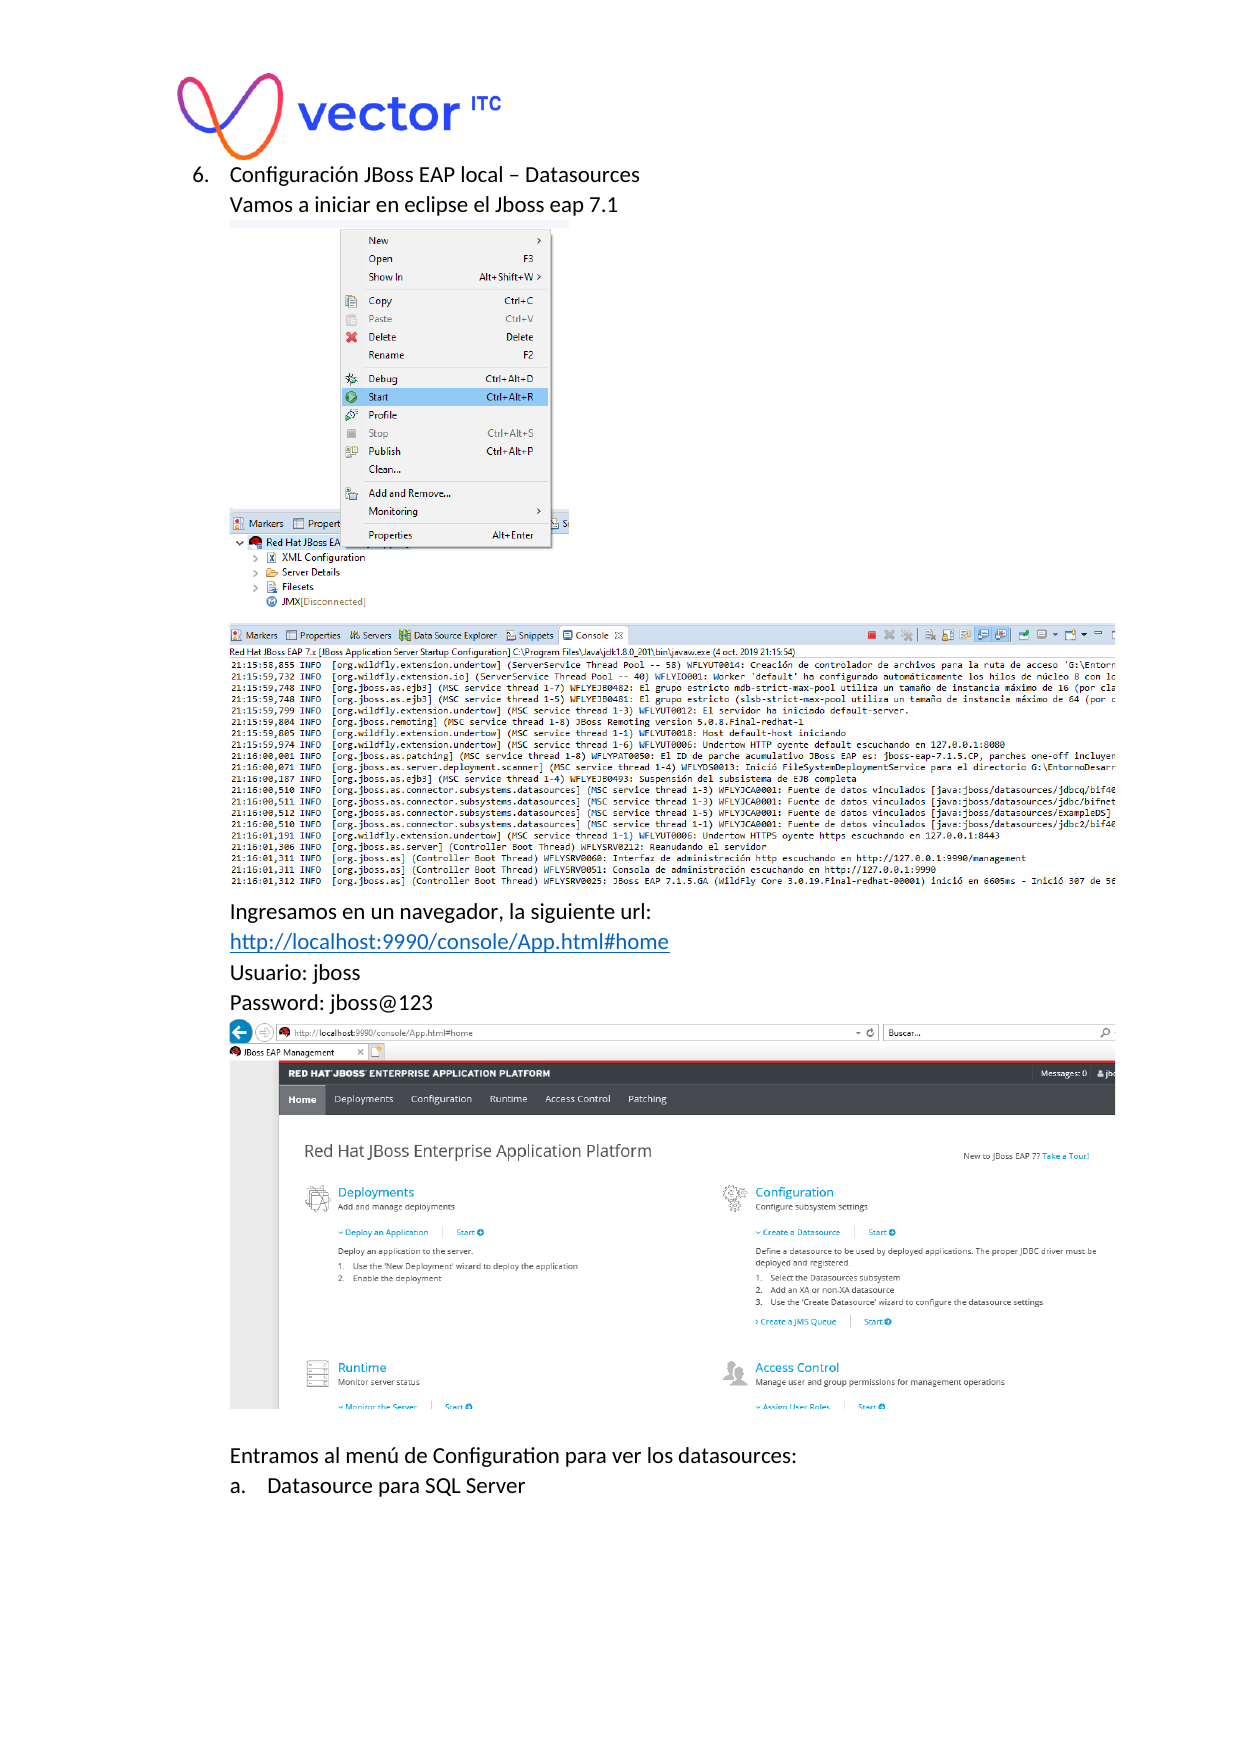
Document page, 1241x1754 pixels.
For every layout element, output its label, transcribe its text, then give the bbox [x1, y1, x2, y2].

list Usuario: jboss [229, 958, 1063, 986]
list Configuración JBoss EAP local – Datasources [192, 160, 1063, 188]
picture [233, 1027, 246, 1038]
list Entramos al menú de Configuration para ver los datasources: [229, 1441, 1063, 1469]
picture [229, 220, 569, 622]
list Datasource para SQL Server [229, 1471, 1063, 1499]
list Ingresamos en un navegador, la siguiente url: http://localhost:9990/console/App.html#home [229, 897, 1063, 955]
picture [229, 623, 1116, 895]
list Vamos a iniciar en eclipse el Jboss eap 7.1 [229, 190, 1063, 218]
picture [177, 73, 501, 160]
list Password: jboss@123 [229, 988, 1063, 1016]
picture [229, 1018, 1116, 1409]
